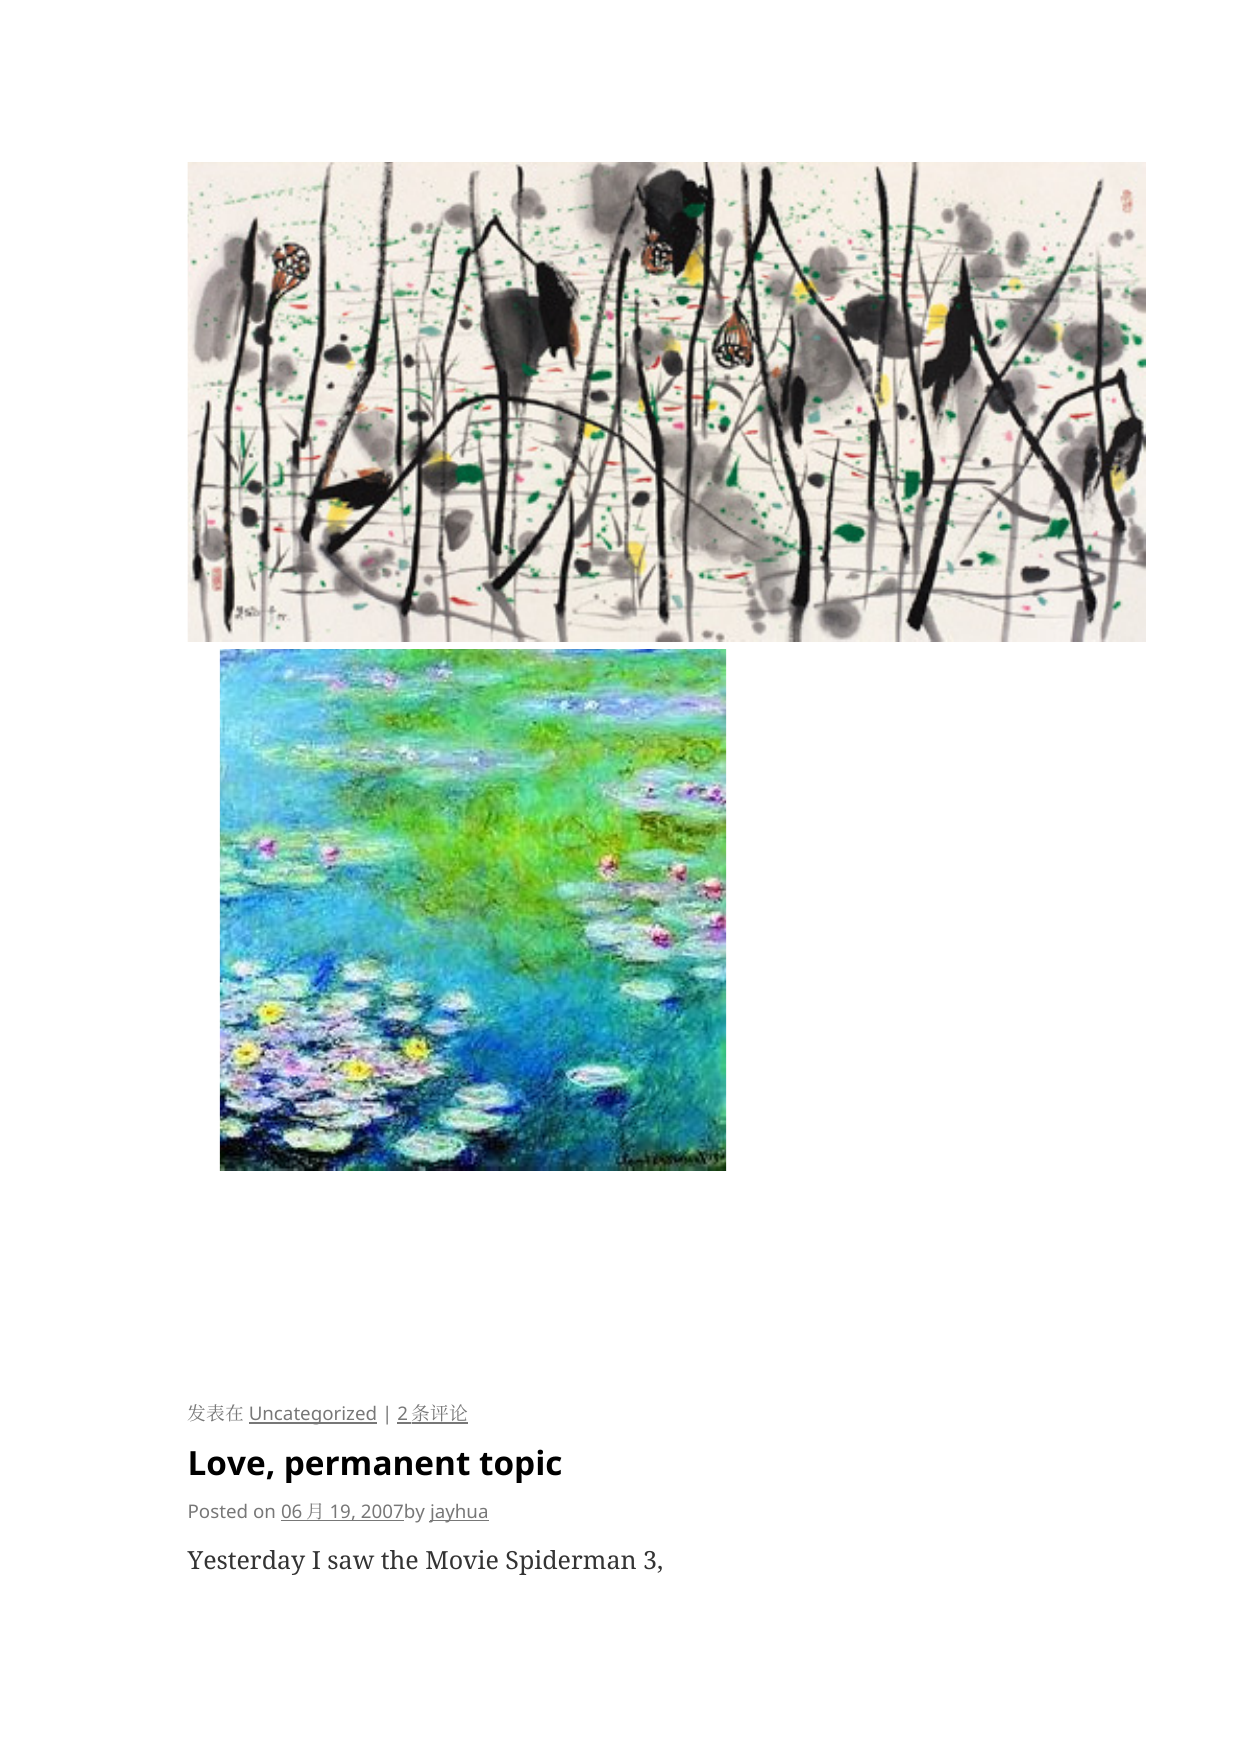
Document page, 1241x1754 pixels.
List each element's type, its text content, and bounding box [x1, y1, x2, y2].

text Love, permanent topic [187, 1429, 1053, 1494]
text Yesterday I saw the Movie Spiderman 3, [187, 1527, 1053, 1592]
text 发表在 Uncategorized | 2条评论 [187, 1397, 1053, 1429]
picture [187, 162, 1146, 642]
text Posted on 06月 19, 2007by jayhua [187, 1494, 1053, 1527]
picture [219, 649, 727, 1171]
